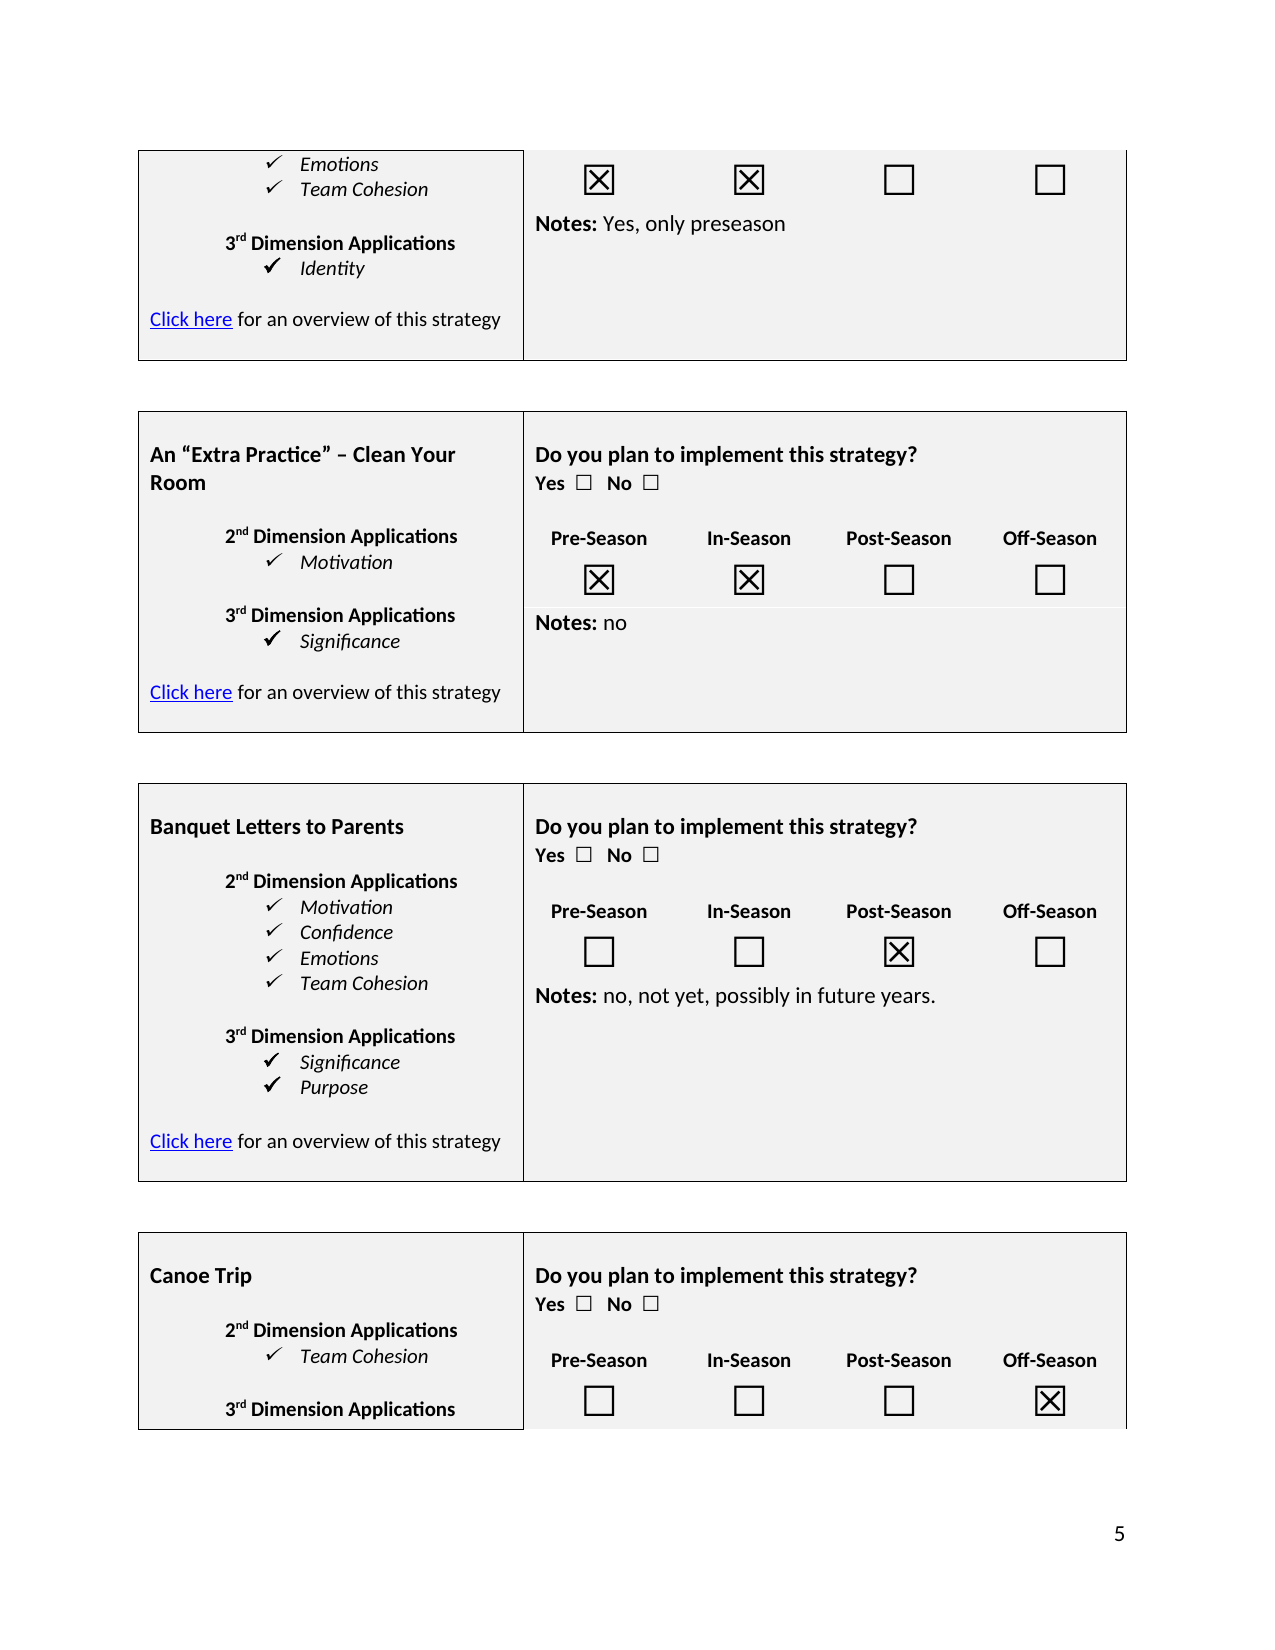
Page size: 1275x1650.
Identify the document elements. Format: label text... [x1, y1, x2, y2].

table_cell In-Season [674, 897, 824, 980]
table_cell Notes: [524, 208, 1126, 359]
table_cell Post-Season [824, 150, 974, 208]
table_cell Pre-Season [524, 897, 674, 980]
table_cell Post-Season [824, 897, 974, 980]
table_cell In-Season [674, 1346, 824, 1429]
table_cell In-Season [674, 524, 824, 607]
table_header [524, 412, 1126, 524]
table_cell Off-Season [974, 1346, 1126, 1429]
table_header Do you plan to implement this strategy? Yes No [524, 784, 1126, 897]
table_header Canoe Trip 2nd Dimension Applications Team Cohesion 3rd Dimension Applications Character Click here for an overview of this strategy [139, 1233, 523, 1429]
table_cell Notes: [524, 608, 1126, 732]
table_cell Pre-Season [524, 150, 674, 208]
table_cell Off-Season [974, 897, 1126, 980]
table_cell Post-Season [824, 524, 974, 607]
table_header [524, 1233, 1126, 1346]
table_header An “Extra Practice” – Clean Your Room 2nd Dimension Applications Motivation 3rd Dimension Applications Significance Click here for an overview of this strategy [139, 412, 523, 732]
table_cell Pre-Season [524, 1346, 674, 1429]
table_cell Pre-Season [524, 524, 674, 607]
table_header Banquet Letters to Parents 2nd Dimension Applications Motivation Confidence Emotions Team Cohesion 3rd Dimension Applications Significance Purpose Click here for an overview of this strategy [139, 784, 523, 1181]
table_cell Notes: [524, 980, 1126, 1181]
table_cell Post-Season [824, 1346, 974, 1429]
table_cell Off-Season [974, 524, 1126, 607]
table_cell Off-Season [974, 150, 1126, 208]
table_cell In-Season [674, 150, 824, 208]
